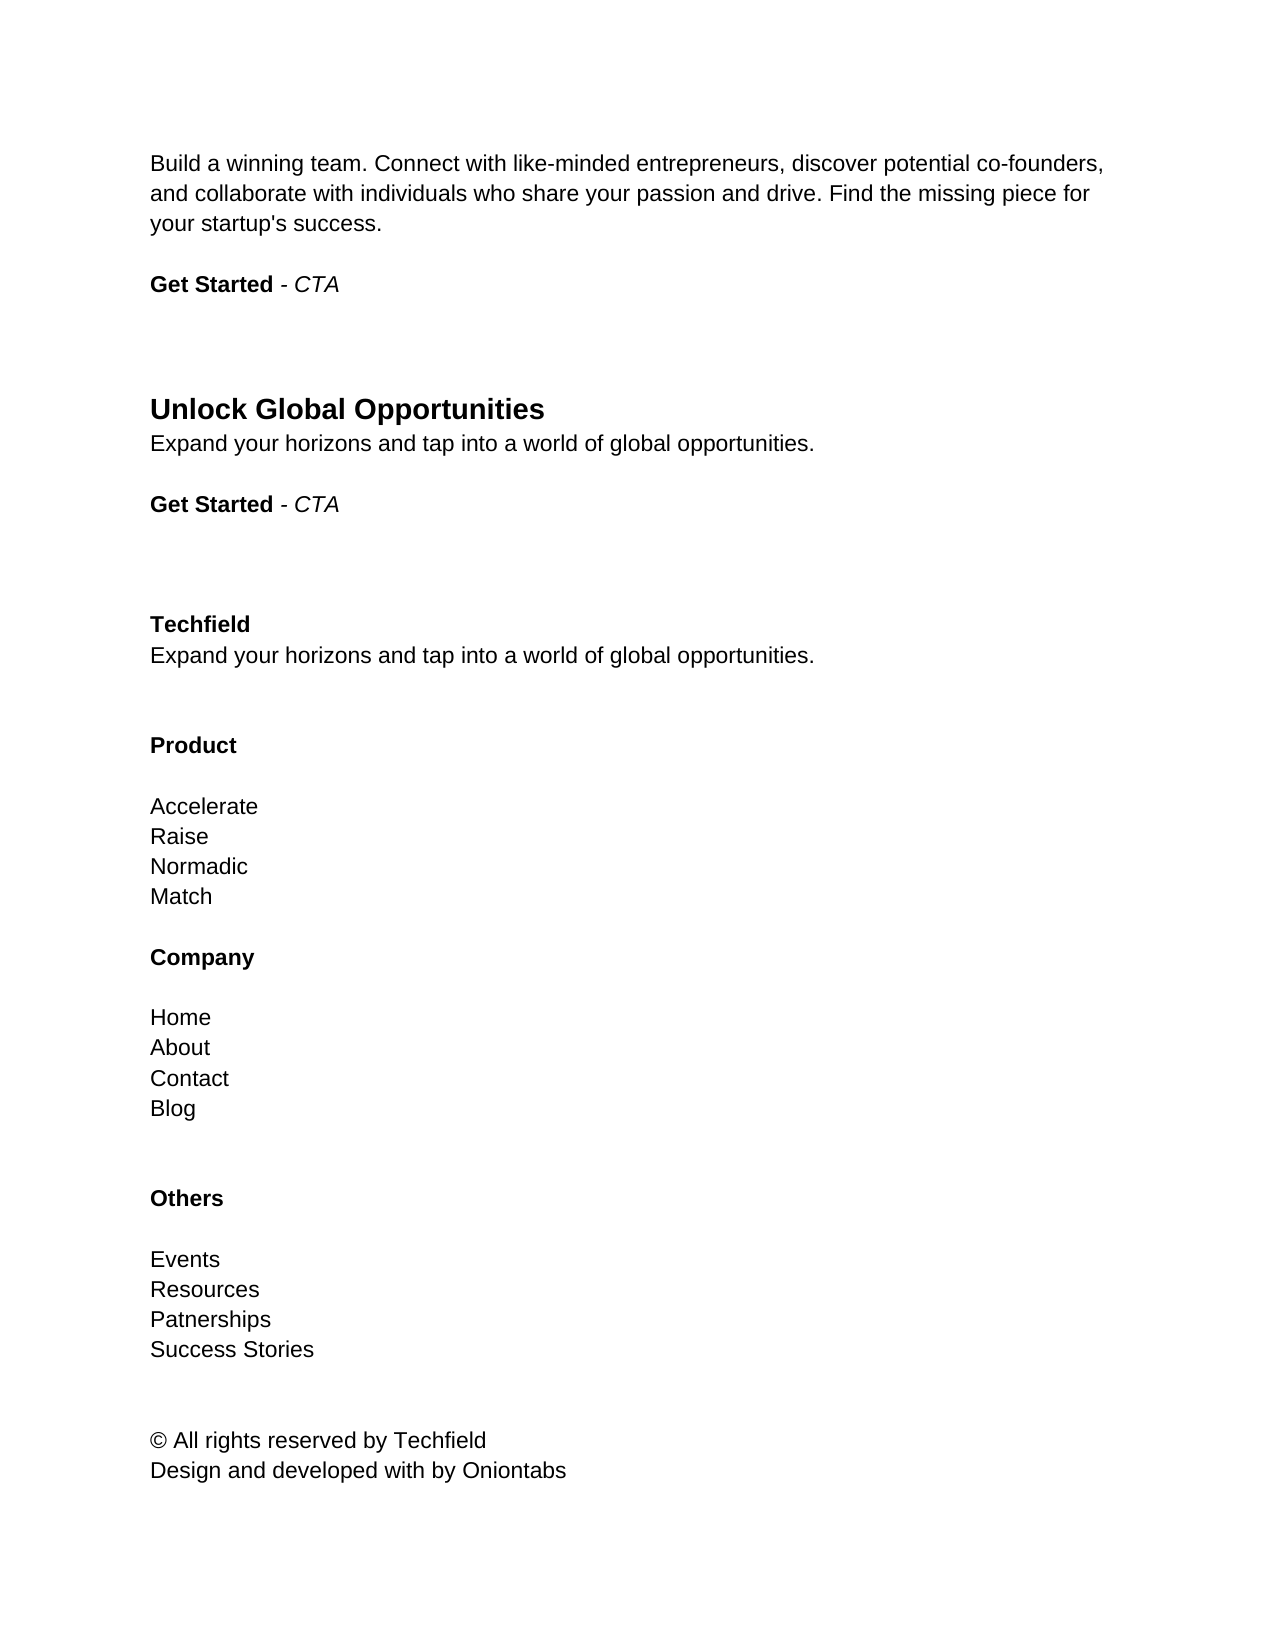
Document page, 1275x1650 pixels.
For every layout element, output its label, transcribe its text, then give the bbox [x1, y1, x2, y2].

text Techfield [150, 611, 1125, 638]
text Get Started - CTA [150, 271, 1125, 297]
text Product [150, 732, 1125, 759]
text Build a winning team. Connect with like-minded entrepreneurs, discover potential co-founders, and collaborate with individuals who share your passion and drive. Find the missing piece for your startup's success. [150, 150, 1125, 237]
text About [150, 1034, 1125, 1061]
text Expand your horizons and tap into a world of global opportunities. [150, 430, 1125, 457]
text Unlock Global Opportunities [150, 392, 1125, 425]
text Others [150, 1185, 1125, 1212]
text Blog [150, 1095, 1125, 1121]
text Accelerate [150, 793, 1125, 819]
text Match [150, 883, 1125, 910]
text Success Stories [150, 1336, 1125, 1363]
text Normadic [150, 853, 1125, 879]
text Get Started - CTA [150, 491, 1125, 517]
text © All rights reserved by Techfield [150, 1427, 1125, 1453]
text Home [150, 1004, 1125, 1031]
text Expand your horizons and tap into a world of global opportunities. [150, 642, 1125, 668]
text Design and developed with by Oniontabs [150, 1457, 1125, 1484]
text Events [150, 1246, 1125, 1272]
text Raise [150, 823, 1125, 849]
text Resources [150, 1276, 1125, 1302]
text Contact [150, 1064, 1125, 1091]
text Company [150, 944, 1125, 970]
text Patnerships [150, 1306, 1125, 1333]
